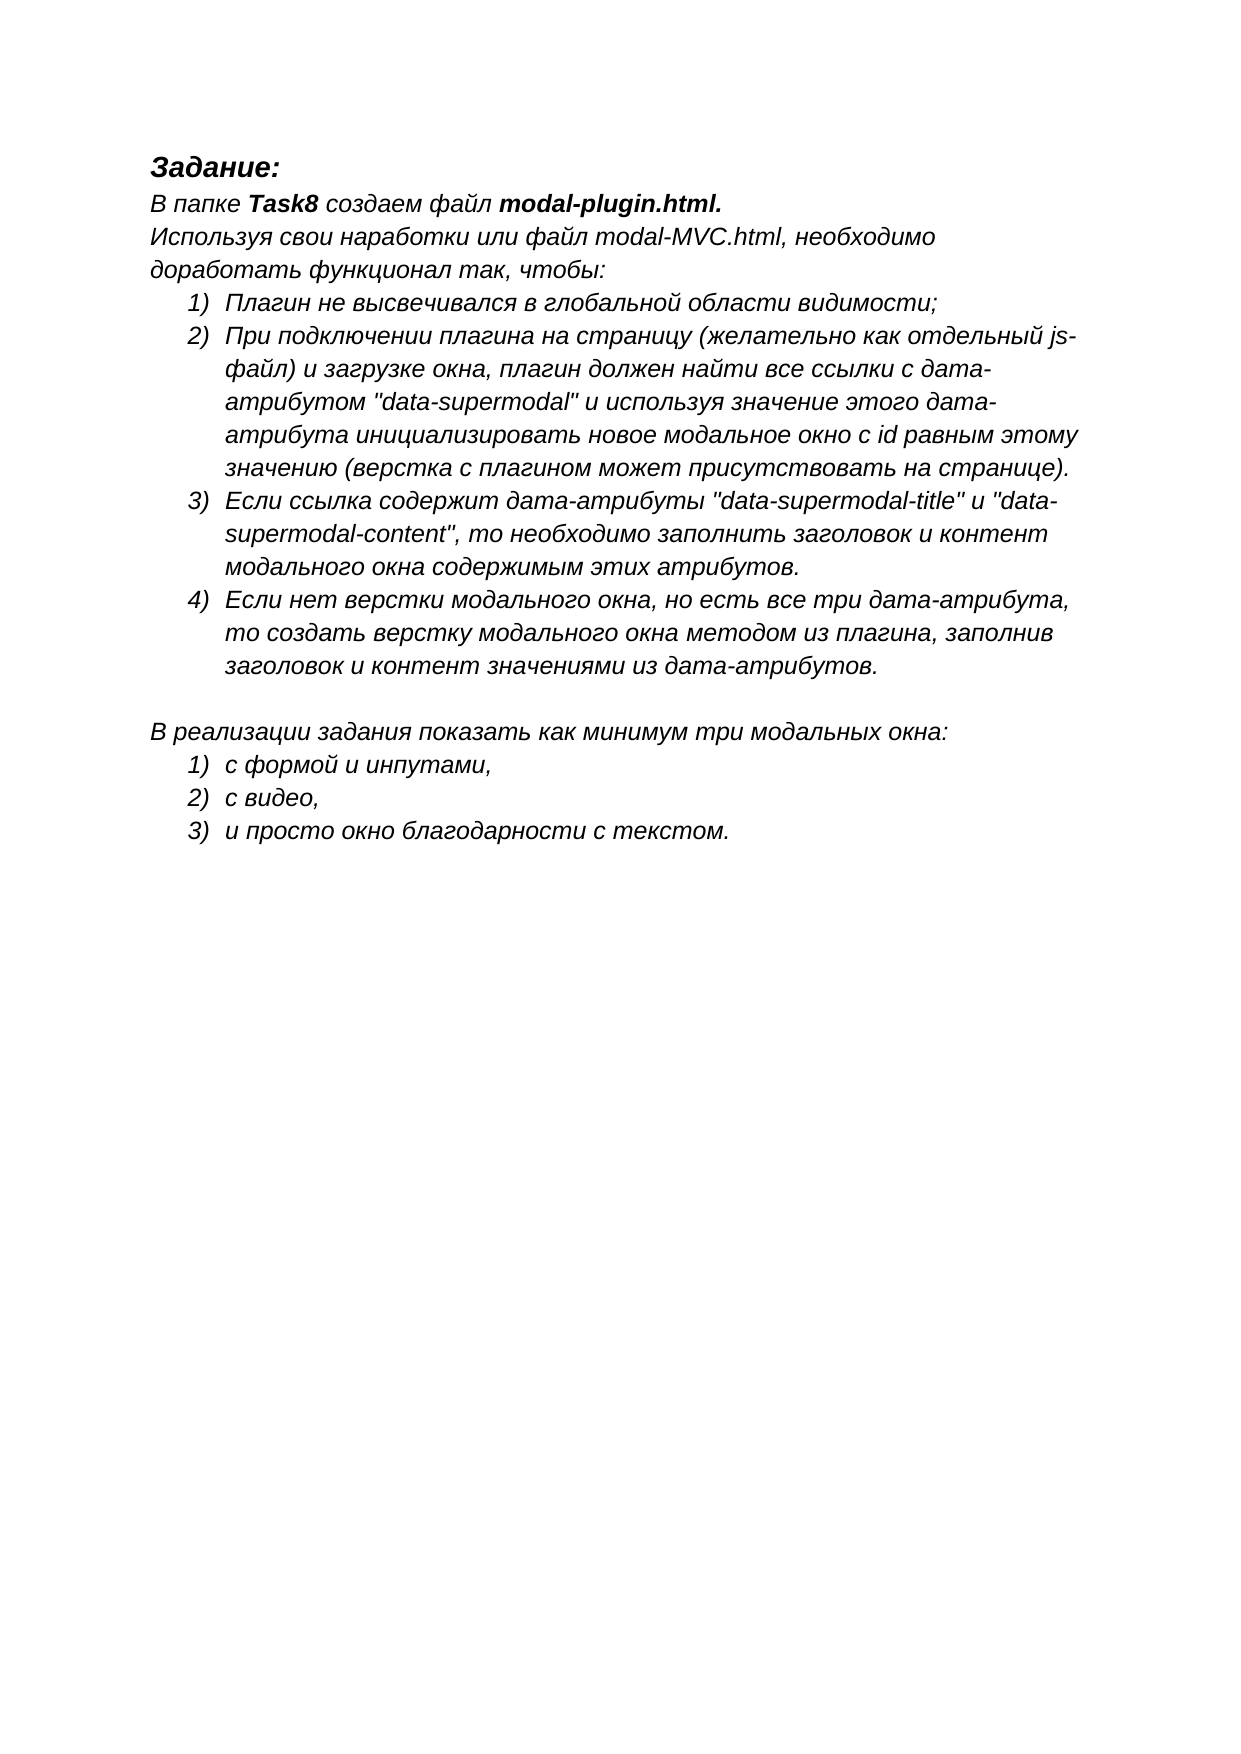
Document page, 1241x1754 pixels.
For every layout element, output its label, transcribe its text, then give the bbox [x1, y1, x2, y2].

list с видео, [187, 783, 1090, 812]
list и просто окно благодарности с текстом. [187, 816, 1090, 845]
text Используя свои наработки или файл modal-MVC.html, необходимо доработать функционал так, чтобы: [150, 222, 1090, 283]
list Если нет верстки модального окна, но есть все три дата-атрибута, то создать верстку модального окна методом из плагина, заполнив заголовок и контент значениями из дата-атрибутов. [187, 585, 1090, 679]
text В реализации задания показать как минимум три модальных окна: [150, 717, 1090, 746]
list Плагин не высвечивался в глобальной области видимости; [187, 288, 1090, 316]
list При подключении плагина на страницу (желательно как отдельный js-файл) и загрузке окна, плагин должен найти все ссылки с дата-атрибутом "data-supermodal" и используя значение этого дата-атрибута инициализировать новое модальное окно с id равным этому значению (верстка с плагином может присутствовать на странице). [187, 321, 1090, 481]
list Если ссылка содержит дата-атрибуты "data-supermodal-title" и "data-supermodal-content", то необходимо заполнить заголовок и контент модального окна содержимым этих атрибутов. [187, 486, 1090, 581]
list с формой и инпутами, [187, 750, 1090, 779]
text Задание: [150, 150, 1090, 183]
text В папке Task8 создаем файл modal-plugin.html. [150, 188, 1090, 217]
